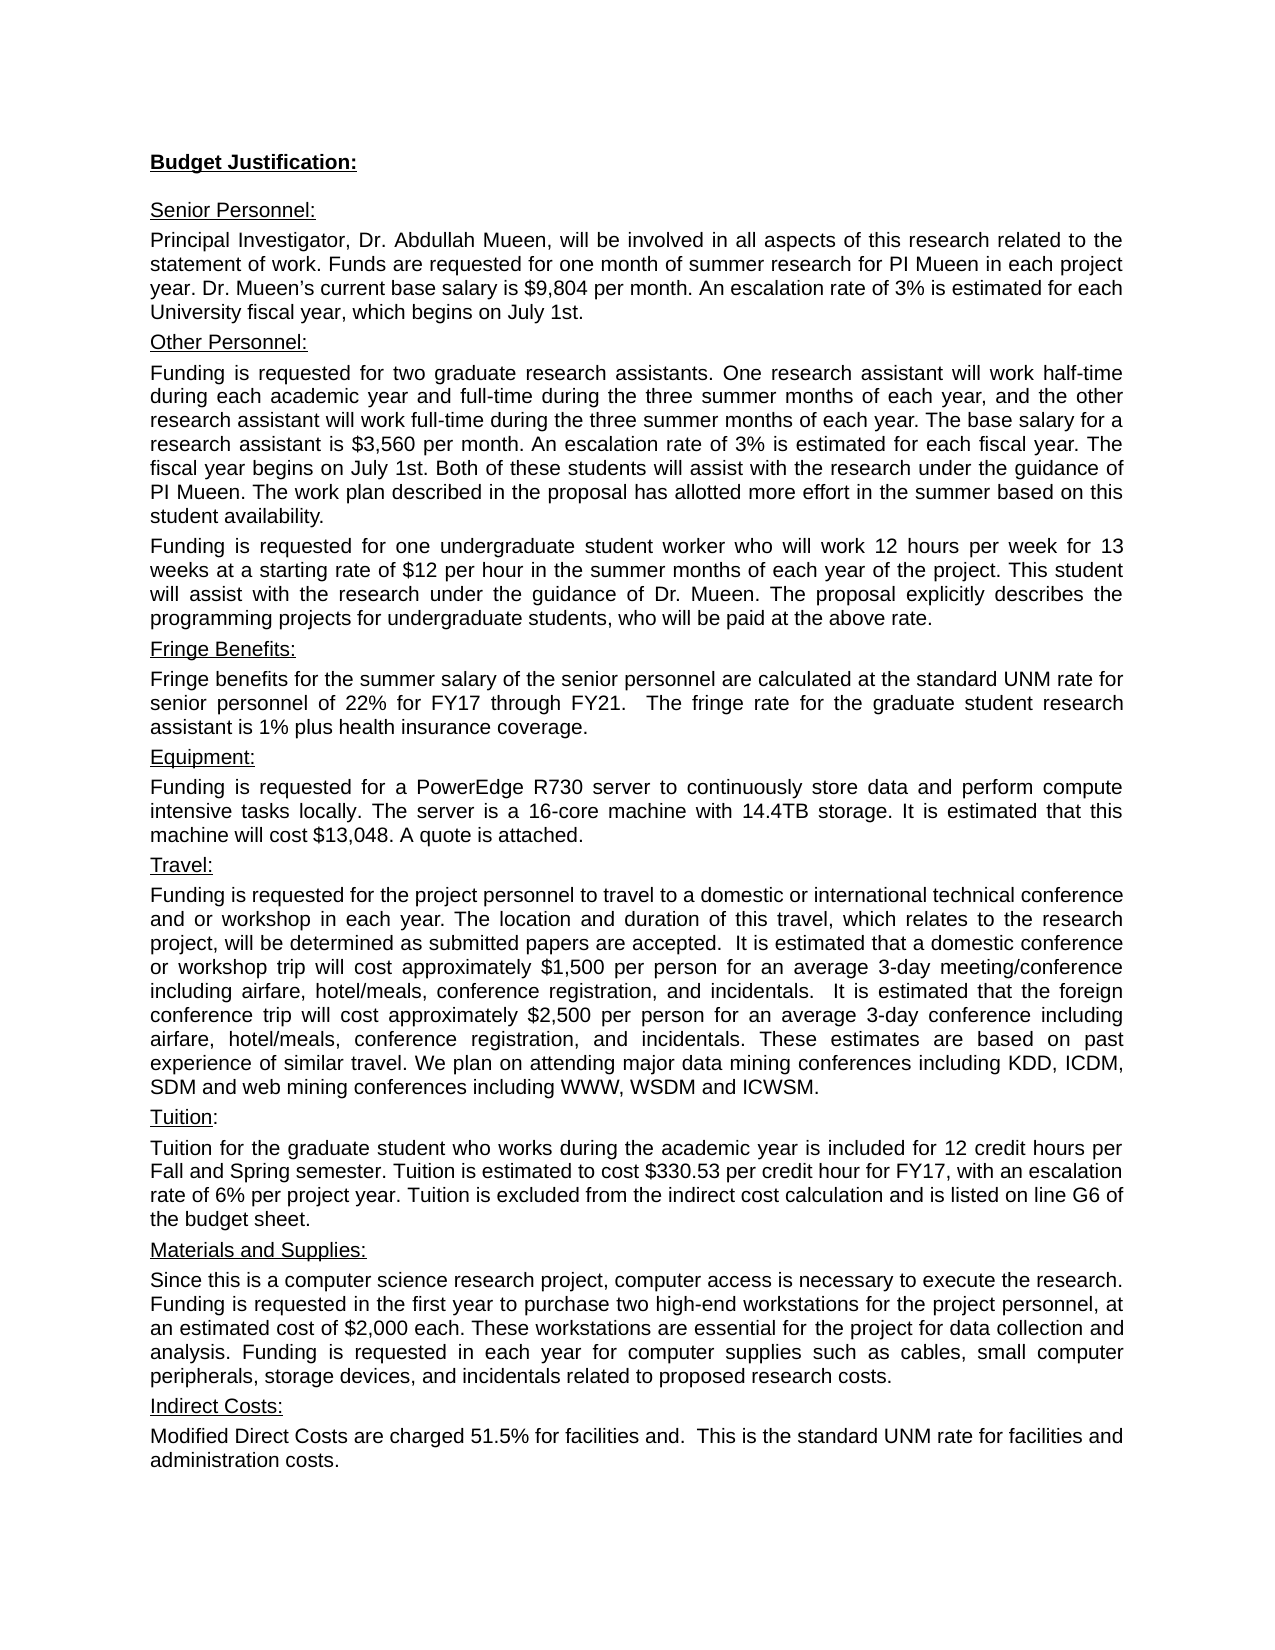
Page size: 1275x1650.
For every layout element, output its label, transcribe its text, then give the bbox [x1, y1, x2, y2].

text Other Personnel: [150, 330, 1125, 354]
text Since this is a computer science research project, computer access is necessary to execute the research. Funding is requested in the first year to purchase two high-end workstations for the project personnel, at an estimated cost of $2,000 each. These workstations are essential for the project for data collection and analysis. Funding is requested in each year for computer supplies such as cables, small computer peripherals, storage devices, and incidentals related to proposed research costs. [150, 1268, 1125, 1387]
text Indirect Costs: [150, 1394, 1125, 1418]
text Tuition: [150, 1105, 1125, 1129]
text Materials and Supplies: [150, 1237, 1125, 1261]
text Senior Personnel: [150, 198, 1125, 222]
text Funding is requested for two graduate research assistants. One research assistant will work half-time during each academic year and full-time during the three summer months of each year, and the other research assistant will work full-time during the three summer months of each year. The base salary for a research assistant is $3,560 per month. An escalation rate of 3% is estimated for each fiscal year. The fiscal year begins on July 1st. Both of these students will assist with the research under the guidance of PI Mueen. The work plan described in the proposal has allotted more effort in the summer based on this student availability. [150, 360, 1125, 528]
text Principal Investigator, Dr. Abdullah Mueen, will be involved in all aspects of this research related to the statement of work. Funds are requested for one month of summer research for PI Mueen in each project year. Dr. Mueen’s current base salary is $9,804 per month. An escalation rate of 3% is estimated for each University fiscal year, which begins on July 1st. [150, 228, 1125, 324]
text Fringe Benefits: [150, 636, 1125, 660]
text Funding is requested for a PowerEdge R730 server to continuously store data and perform compute intensive tasks locally. The server is a 16-core machine with 14.4TB storage. It is estimated that this machine will cost $13,048. A quote is attached. [150, 775, 1125, 847]
text Fringe benefits for the summer salary of the senior personnel are calculated at the standard UNM rate for senior personnel of 22% for FY17 through FY21. The fringe rate for the graduate student research assistant is 1% plus health insurance coverage. [150, 667, 1125, 738]
text Modified Direct Costs are charged 51.5% for facilities and. This is the standard UNM rate for facilities and administration costs. [150, 1424, 1125, 1472]
text Equipment: [150, 745, 1125, 769]
text Travel: [150, 853, 1125, 877]
text Funding is requested for the project personnel to travel to a domestic or international technical conference and or workshop in each year. The location and duration of this travel, which relates to the research project, will be determined as submitted papers are accepted. It is estimated that a domestic conference or workshop trip will cost approximately $1,500 per person for an average 3-day meeting/conference including airfare, hotel/meals, conference registration, and incidentals. It is estimated that the foreign conference trip will cost approximately $2,500 per person for an average 3-day conference including airfare, hotel/meals, conference registration, and incidentals. These estimates are based on past experience of similar travel. We plan on attending major data mining conferences including KDD, ICDM, SDM and web mining conferences including WWW, WSDM and ICWSM. [150, 883, 1125, 1099]
text Budget Justification: [150, 150, 1125, 174]
text Funding is requested for one undergraduate student worker who will work 12 hours per week for 13 weeks at a starting rate of $12 per hour in the summer months of each year of the project. This student will assist with the research under the guidance of Dr. Mueen. The proposal explicitly describes the programming projects for undergraduate students, who will be paid at the above rate. [150, 534, 1125, 630]
text Tuition for the graduate student who works during the academic year is included for 12 credit hours per Fall and Spring semester. Tuition is estimated to cost $330.53 per credit hour for FY17, with an escalation rate of 6% per project year. Tuition is excluded from the indirect cost calculation and is listed on line G6 of the budget sheet. [150, 1135, 1125, 1231]
